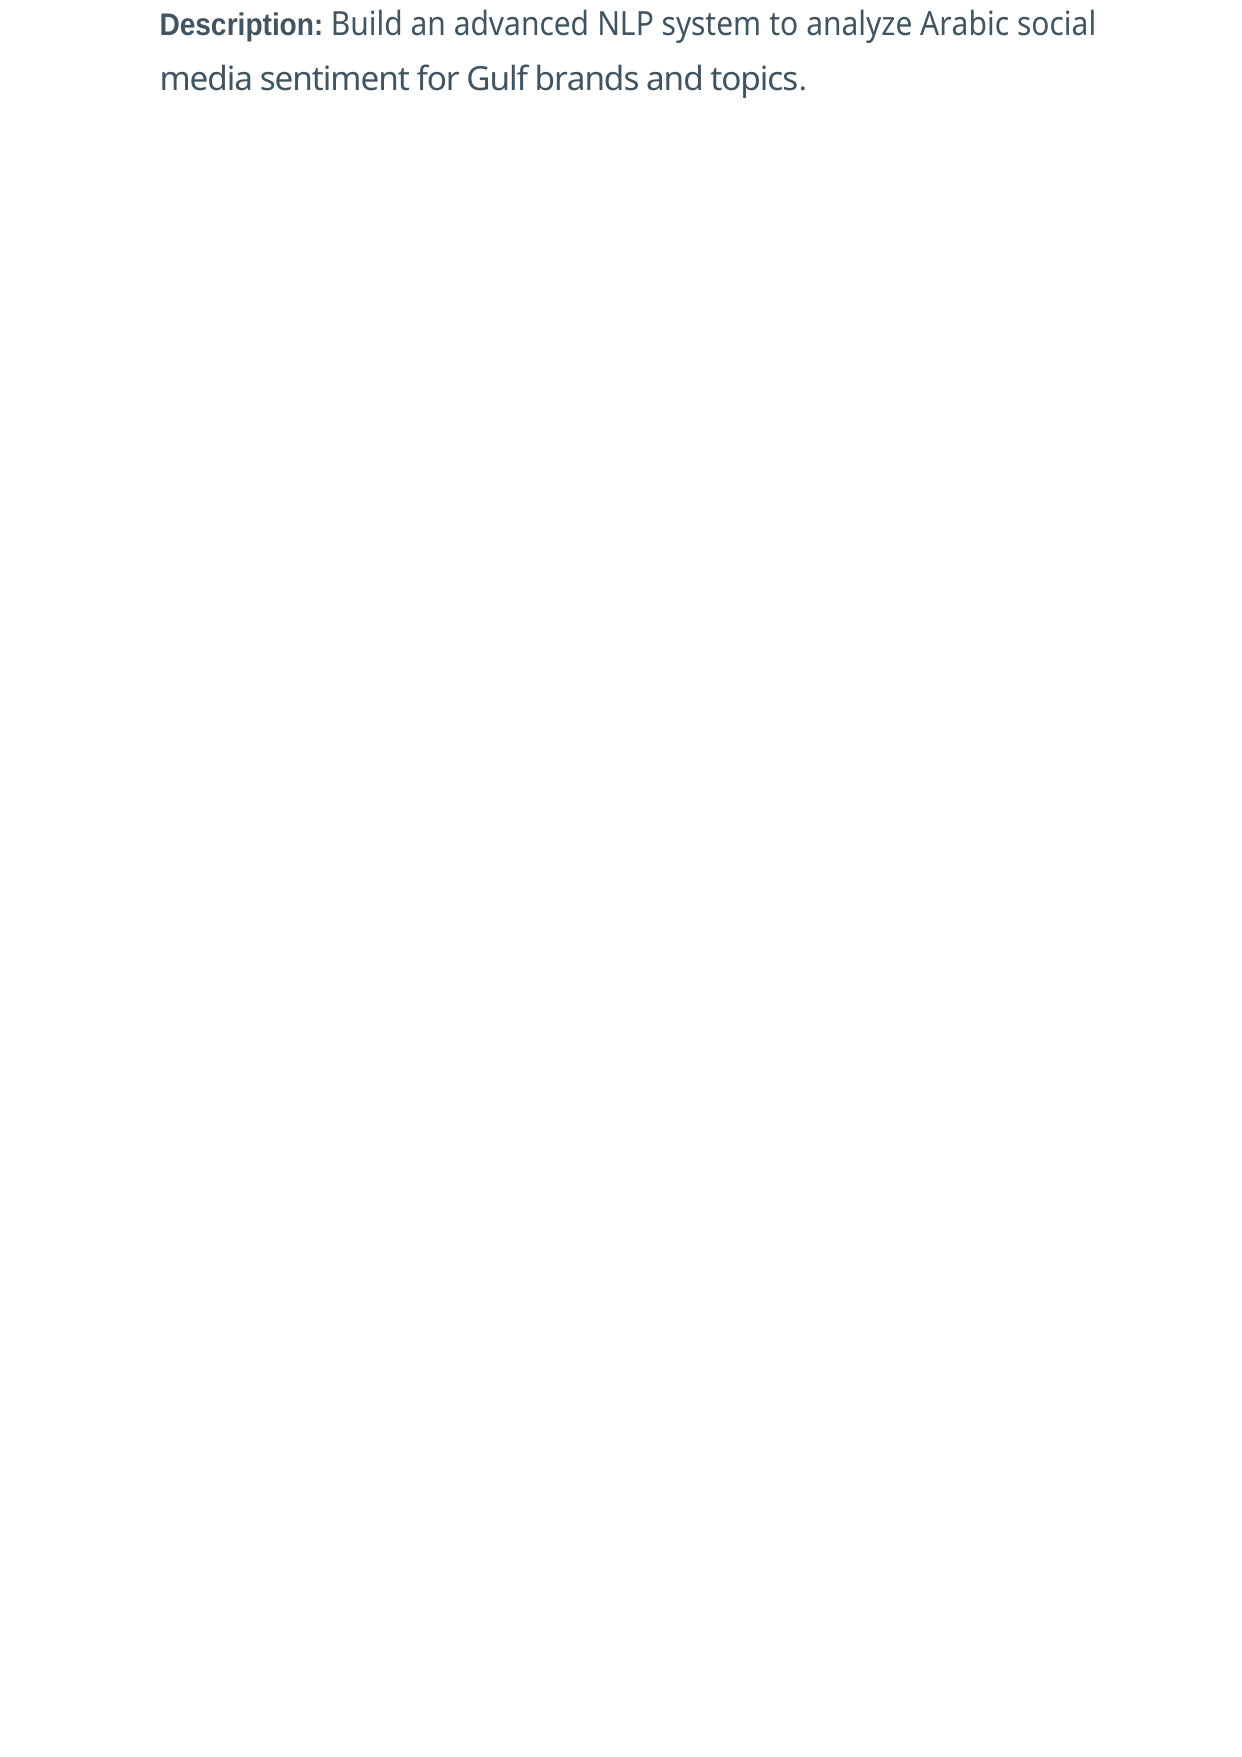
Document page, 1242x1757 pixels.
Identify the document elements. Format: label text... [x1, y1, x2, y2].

text Description: Build an advanced NLP system to analyze Arabic social media sentiment for Gulf brands and topics. [159, 0, 1124, 100]
